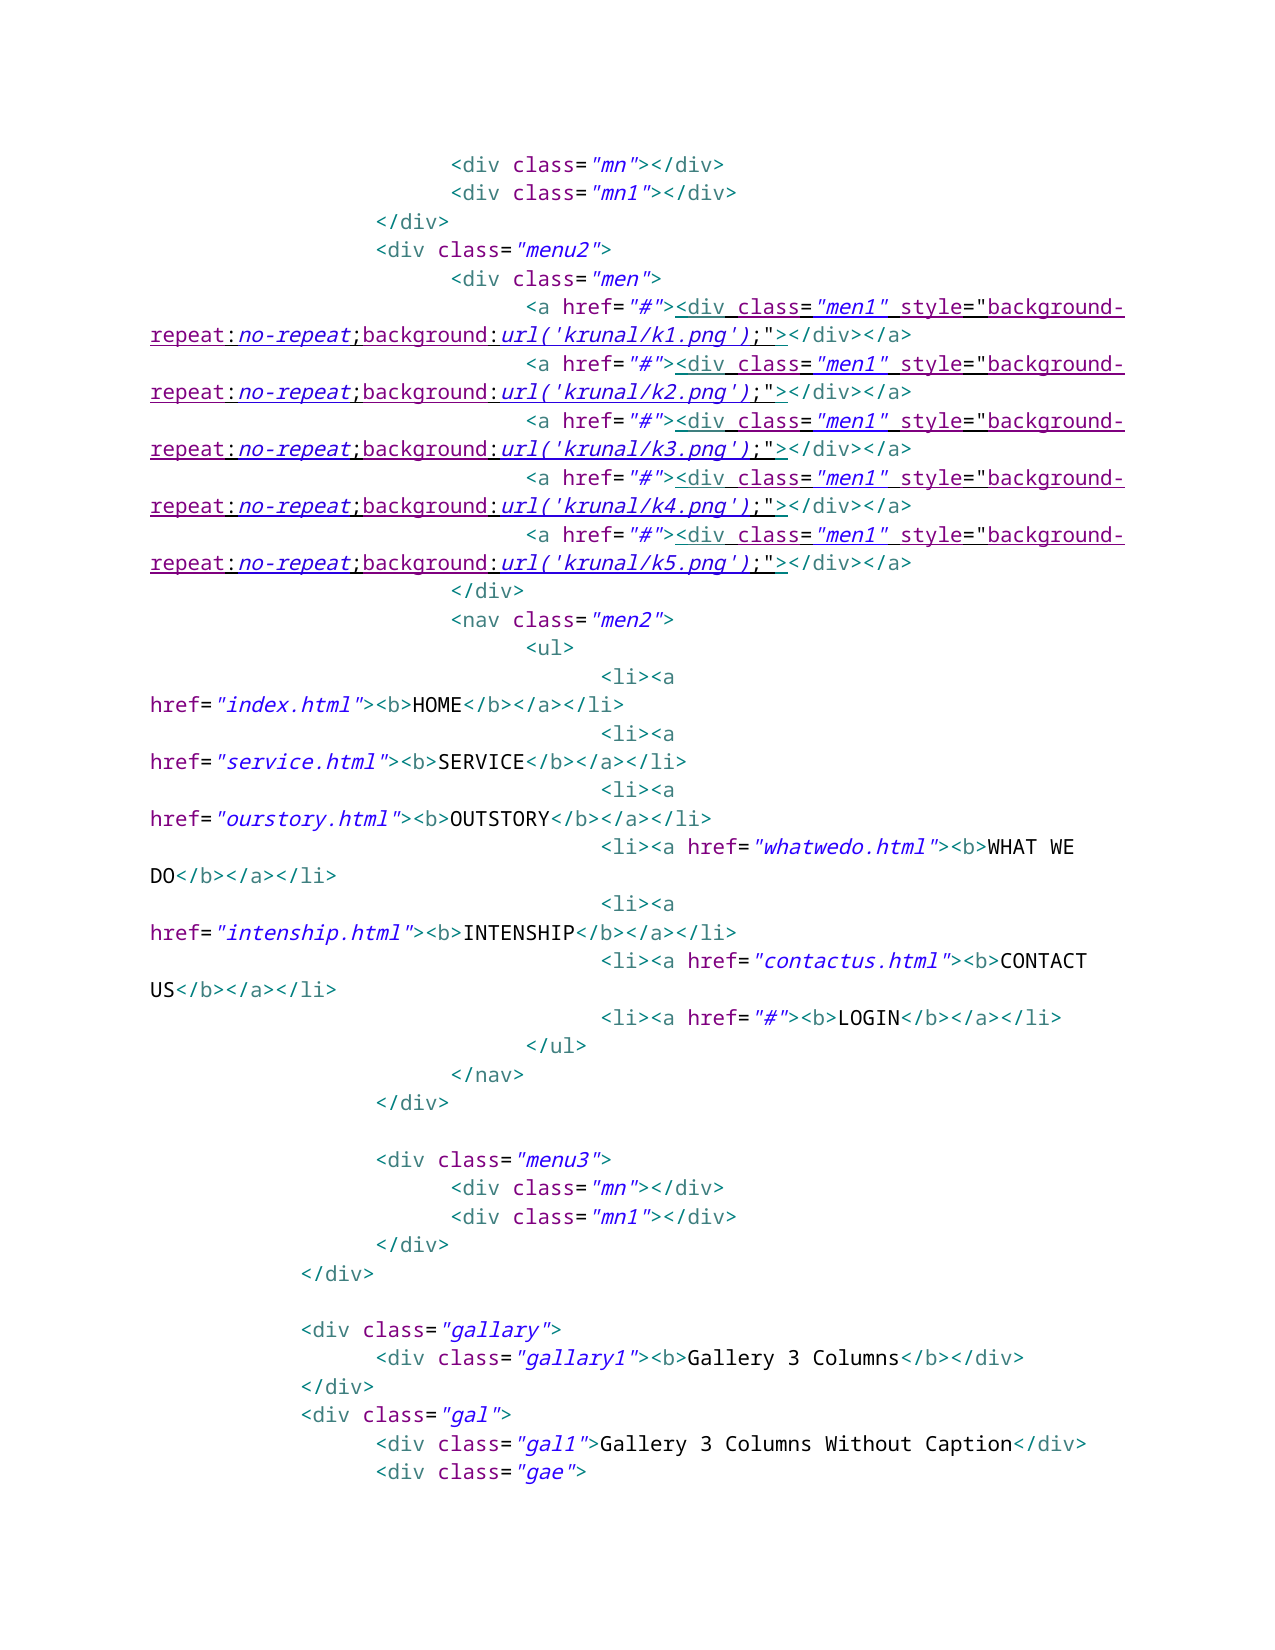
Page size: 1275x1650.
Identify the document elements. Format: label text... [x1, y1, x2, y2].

text <li><a href="service.html"><b>SERVICE</b></a></li> [150, 719, 1125, 776]
text <li><a href="#"><b>LOGIN</b></a></li> [150, 1003, 1125, 1032]
text <li><a href="whatwedo.html"><b>WHAT WE DO</b></a></li> [150, 832, 1125, 889]
text <div class="gallary1"><b>Gallery 3 Columns</b></div> [150, 1343, 1125, 1372]
text </div> [150, 207, 1125, 235]
text <div class="menu3"> [150, 1145, 1125, 1173]
text </div> [150, 1230, 1125, 1259]
text <a href="#"><div class="men1" style="background-repeat:no-repeat;background:url('krunal/k1.png');"></div></a> [150, 292, 1125, 349]
text <div class="menu2"> [150, 235, 1125, 264]
text <ul> [150, 633, 1125, 662]
text </div> [150, 1259, 1125, 1287]
text <div class="gal"> [150, 1400, 1125, 1429]
text <li><a href="ourstory.html"><b>OUTSTORY</b></a></li> [150, 776, 1125, 832]
text <li><a href="index.html"><b>HOME</b></a></li> [150, 662, 1125, 719]
text <div class="mn1"></div> [150, 1202, 1125, 1230]
text </div> [150, 1372, 1125, 1400]
text <div class="gallary"> [150, 1315, 1125, 1343]
text <a href="#"><div class="men1" style="background-repeat:no-repeat;background:url('krunal/k5.png');"></div></a> [150, 520, 1125, 577]
text <a href="#"><div class="men1" style="background-repeat:no-repeat;background:url('krunal/k2.png');"></div></a> [150, 349, 1125, 406]
text <div class="mn1"></div> [150, 178, 1125, 207]
text <div class="mn"></div> [150, 1173, 1125, 1202]
text </div> [150, 1088, 1125, 1117]
text <div class="gae"> [150, 1457, 1125, 1486]
text </ul> [150, 1032, 1125, 1060]
text <a href="#"><div class="men1" style="background-repeat:no-repeat;background:url('krunal/k4.png');"></div></a> [150, 463, 1125, 520]
text <div class="mn"></div> [150, 150, 1125, 178]
text </nav> [150, 1060, 1125, 1088]
text <div class="gal1">Gallery 3 Columns Without Caption</div> [150, 1429, 1125, 1457]
text <li><a href="contactus.html"><b>CONTACT US</b></a></li> [150, 946, 1125, 1003]
text </div> [150, 577, 1125, 605]
text <li><a href="intenship.html"><b>INTENSHIP</b></a></li> [150, 889, 1125, 946]
text <a href="#"><div class="men1" style="background-repeat:no-repeat;background:url('krunal/k3.png');"></div></a> [150, 406, 1125, 463]
text <div class="men"> [150, 264, 1125, 292]
text <nav class="men2"> [150, 605, 1125, 633]
